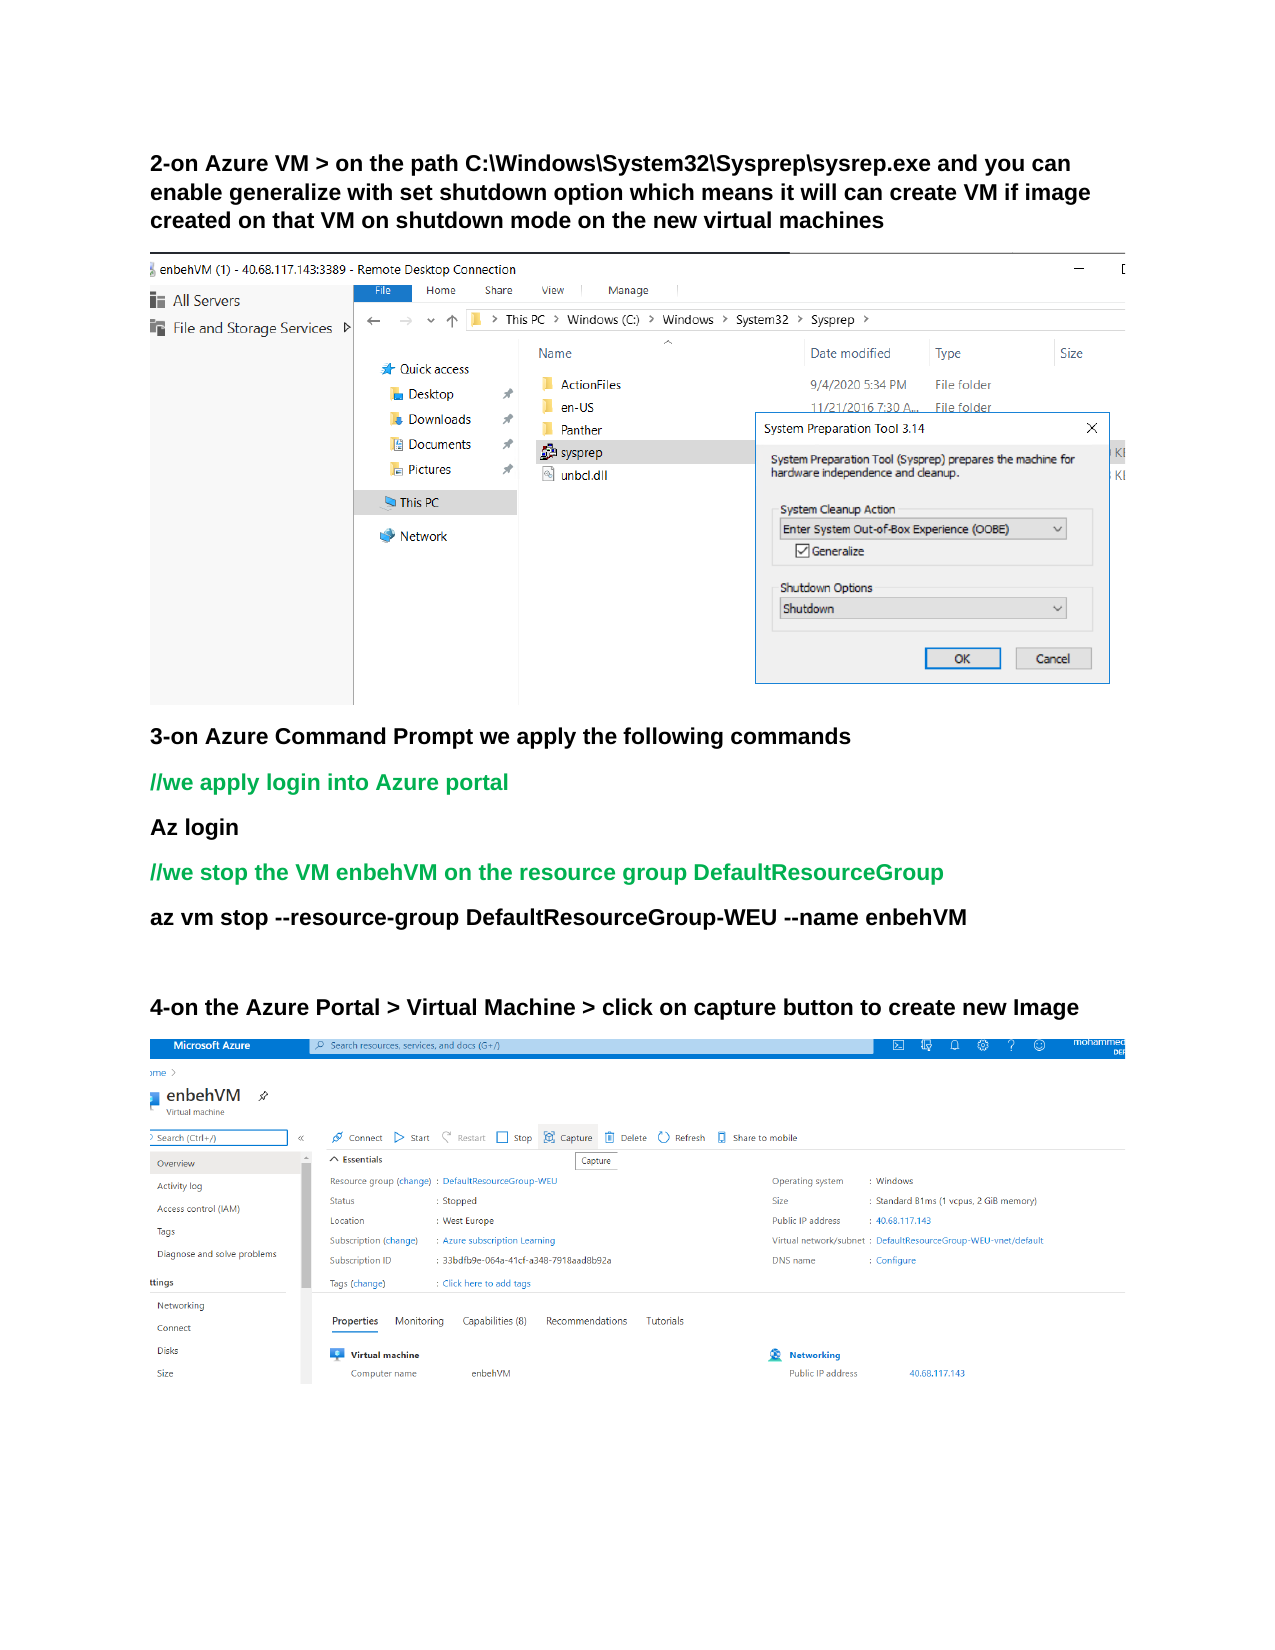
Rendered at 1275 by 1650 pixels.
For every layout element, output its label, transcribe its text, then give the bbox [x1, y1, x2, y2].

text 2-on Azure VM > on the path C:\Windows\System32\Sysprep\sysrep.exe and you can enable generalize with set shutdown option which means it will can create VM if image created on that VM on shutdown mode on the new virtual machines [150, 150, 1125, 233]
text //we apply login into Azure portal [150, 768, 1125, 795]
text Az login [150, 813, 1125, 840]
picture [150, 252, 1125, 705]
text 3-on Azure Command Prompt we apply the following commands [150, 723, 1125, 750]
text az vm stop --resource-group DefaultResourceGroup-WEU --name enbehVM [150, 904, 1125, 930]
text 4-on the Azure Portal > Virtual Machine > click on capture button to create new Image [150, 994, 1125, 1020]
text //we stop the VM enbehVM on the resource group DefaultResourceGroup [150, 859, 1125, 885]
picture [150, 1039, 1125, 1384]
